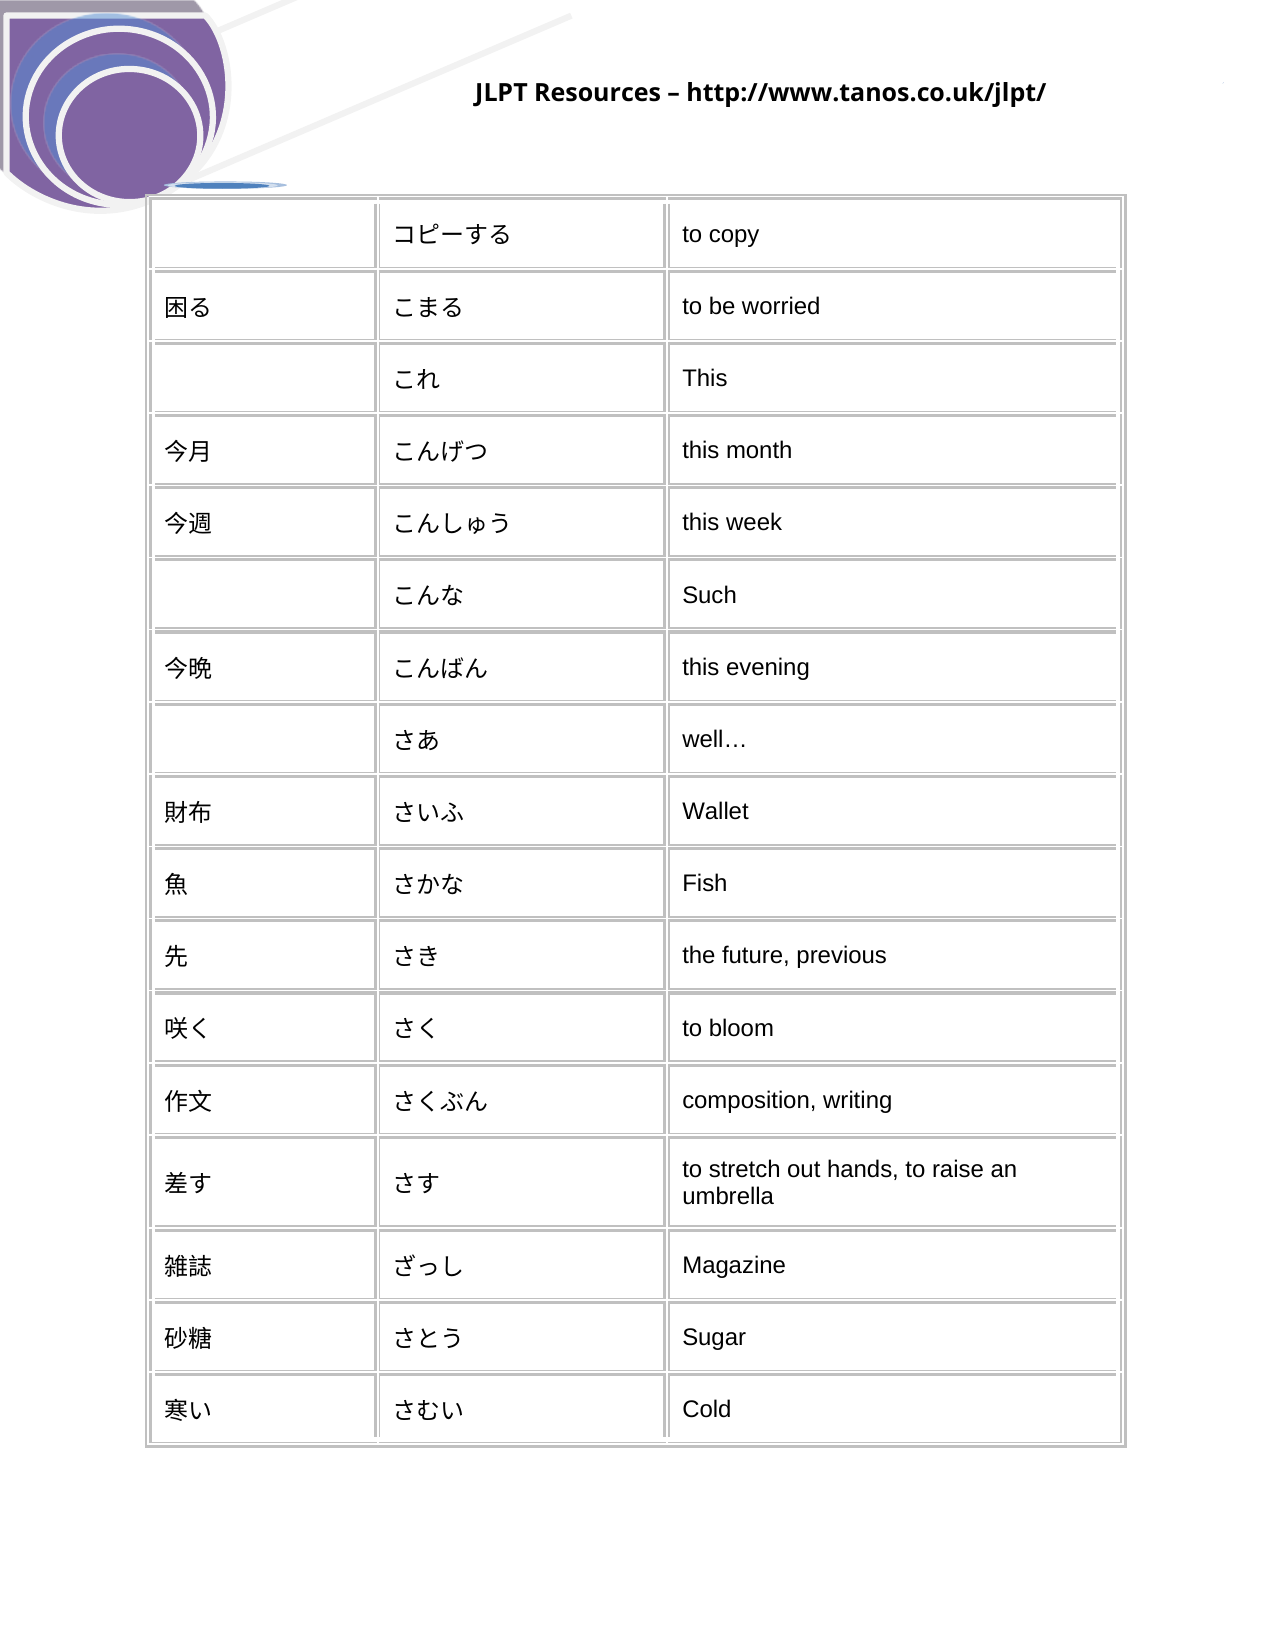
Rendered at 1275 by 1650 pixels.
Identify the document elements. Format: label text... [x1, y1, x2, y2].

table_cell Cold [666, 1370, 1123, 1442]
table_cell [149, 339, 377, 411]
table_cell this month [666, 411, 1123, 483]
table_cell さくぶん [380, 1067, 663, 1133]
table_cell 差す [149, 1133, 377, 1225]
table_cell the future, previous [666, 916, 1123, 988]
table_cell This [666, 339, 1123, 411]
table_cell さとう [380, 1304, 663, 1370]
table_cell さあ [380, 706, 663, 772]
table_cell to stretch out hands, to raise an umbrella [666, 1133, 1123, 1225]
table_cell Such [666, 555, 1123, 627]
table_cell こまる [380, 273, 663, 338]
table_cell さむい [377, 1370, 666, 1442]
table_cell Magazine [666, 1225, 1123, 1297]
table_cell ざっし [380, 1232, 663, 1297]
table_cell 先 [149, 916, 377, 988]
table_cell to be worried [666, 266, 1123, 338]
table_cell 作文 [149, 1060, 377, 1133]
table_cell 咲く [149, 988, 377, 1060]
table_cell コピーする [377, 196, 666, 266]
table_cell 困る [149, 266, 377, 338]
table_cell さく [380, 995, 663, 1060]
table_cell 今週 [149, 483, 377, 555]
table_cell 今月 [149, 411, 377, 483]
table_cell 財布 [149, 772, 377, 844]
table_cell Sugar [666, 1298, 1123, 1370]
table_cell さいふ [380, 778, 663, 844]
table_cell [152, 200, 377, 266]
table_cell これ [380, 345, 663, 411]
table_cell to bloom [666, 988, 1123, 1060]
table_cell こんしゅう [380, 489, 663, 555]
table_cell well… [666, 700, 1123, 772]
table_cell 今晩 [149, 627, 377, 699]
table_cell 砂糖 [149, 1298, 377, 1370]
table_cell こんげつ [380, 417, 663, 483]
table_cell こんな [380, 561, 663, 627]
table_cell こんばん [380, 634, 663, 699]
table_cell Fish [666, 844, 1123, 916]
table_cell 寒い [149, 1370, 377, 1442]
table_cell [149, 700, 377, 772]
table_cell [149, 555, 377, 627]
table_cell this week [666, 483, 1123, 555]
table_cell さき [380, 922, 663, 988]
table_cell Wallet [666, 772, 1123, 844]
table_cell 魚 [149, 844, 377, 916]
table_cell 雑誌 [149, 1225, 377, 1297]
table_cell this evening [666, 627, 1123, 699]
table_cell さす [380, 1139, 663, 1225]
table_cell to copy [666, 196, 1123, 266]
table_cell さかな [380, 850, 663, 916]
table_cell composition, writing [666, 1060, 1123, 1133]
